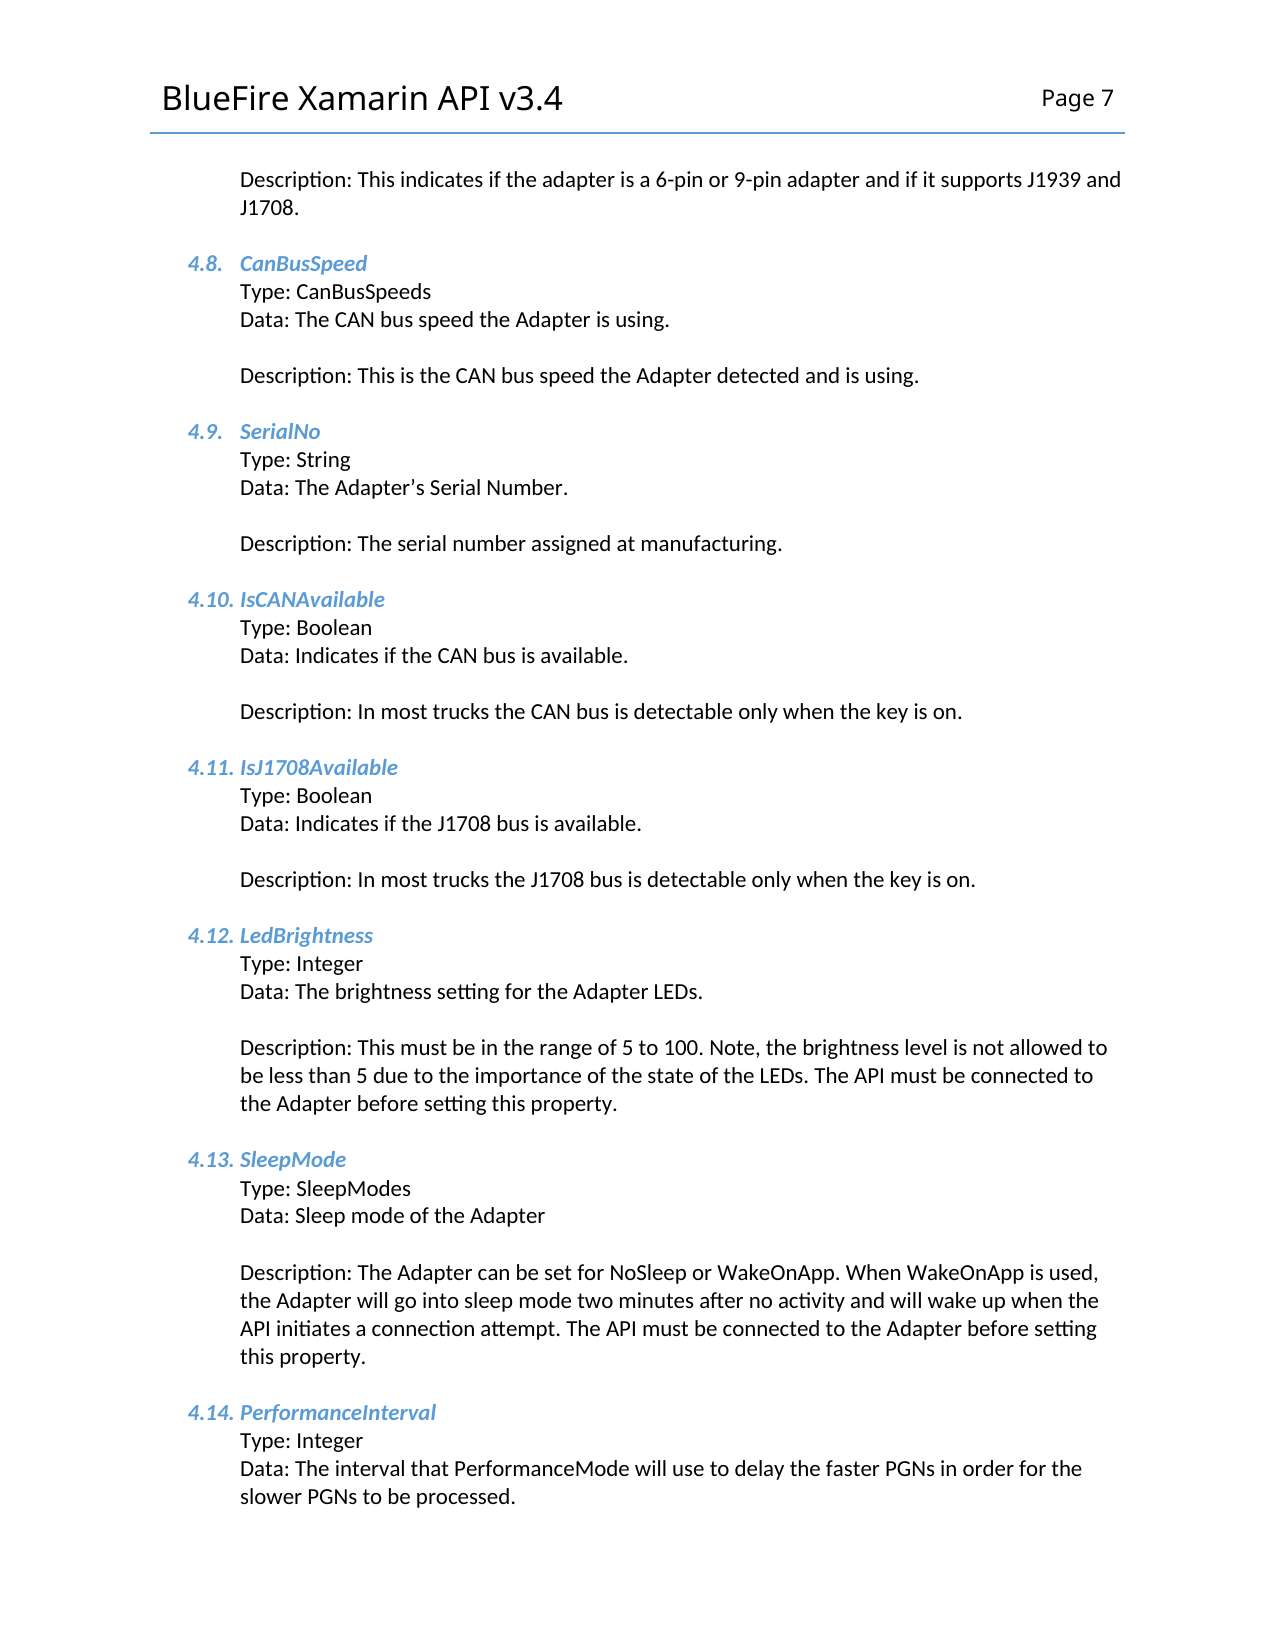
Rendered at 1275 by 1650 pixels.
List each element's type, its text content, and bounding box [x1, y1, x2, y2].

text Data: Indicates if the CAN bus is available. [240, 641, 1125, 669]
text Type: String [240, 445, 1125, 473]
text Data: The Adapter’s Serial Number. [240, 473, 1125, 501]
text Data: The brightness setting for the Adapter LEDs. [240, 977, 1125, 1006]
text Data: The interval that PerformanceMode will use to delay the faster PGNs in order for the slower PGNs to be processed. [240, 1454, 1125, 1510]
list CanBusSpeed [187, 249, 1125, 277]
text Description: This must be in the range of 5 to 100. Note, the brightness level is not allowed to be less than 5 due to the importance of the state of the LEDs. The API must be connected to the Adapter before setting this property. [240, 1033, 1125, 1118]
text Data: The CAN bus speed the Adapter is using. [240, 305, 1125, 333]
list LedBrightness [187, 921, 1125, 949]
text Type: Boolean [240, 613, 1125, 641]
list SleepMode [187, 1146, 1125, 1174]
text Description: This indicates if the adapter is a 6-pin or 9-pin adapter and if it supports J1939 and J1708. [240, 165, 1125, 221]
list PerformanceInterval [187, 1398, 1125, 1426]
text Type: Integer [240, 1426, 1125, 1454]
text Description: In most trucks the J1708 bus is detectable only when the key is on. [240, 865, 1125, 893]
text Type: SleepModes [240, 1174, 1125, 1202]
text Description: The Adapter can be set for NoSleep or WakeOnApp. When WakeOnApp is used, the Adapter will go into sleep mode two minutes after no activity and will wake up when the API initiates a connection attempt. The API must be connected to the Adapter before setting this property. [240, 1258, 1125, 1370]
text Type: Integer [240, 949, 1125, 977]
list IsCANAvailable [187, 585, 1125, 613]
text Description: This is the CAN bus speed the Adapter detected and is using. [240, 361, 1125, 389]
text Type: CanBusSpeeds [240, 277, 1125, 305]
text Type: Boolean [240, 781, 1125, 809]
text Data: Indicates if the J1708 bus is available. [240, 809, 1125, 837]
list IsJ1708Available [187, 753, 1125, 781]
text Description: The serial number assigned at manufacturing. [240, 529, 1125, 557]
text Description: In most trucks the CAN bus is detectable only when the key is on. [240, 697, 1125, 725]
list SerialNo [187, 417, 1125, 445]
text Data: Sleep mode of the Adapter [240, 1202, 1125, 1230]
